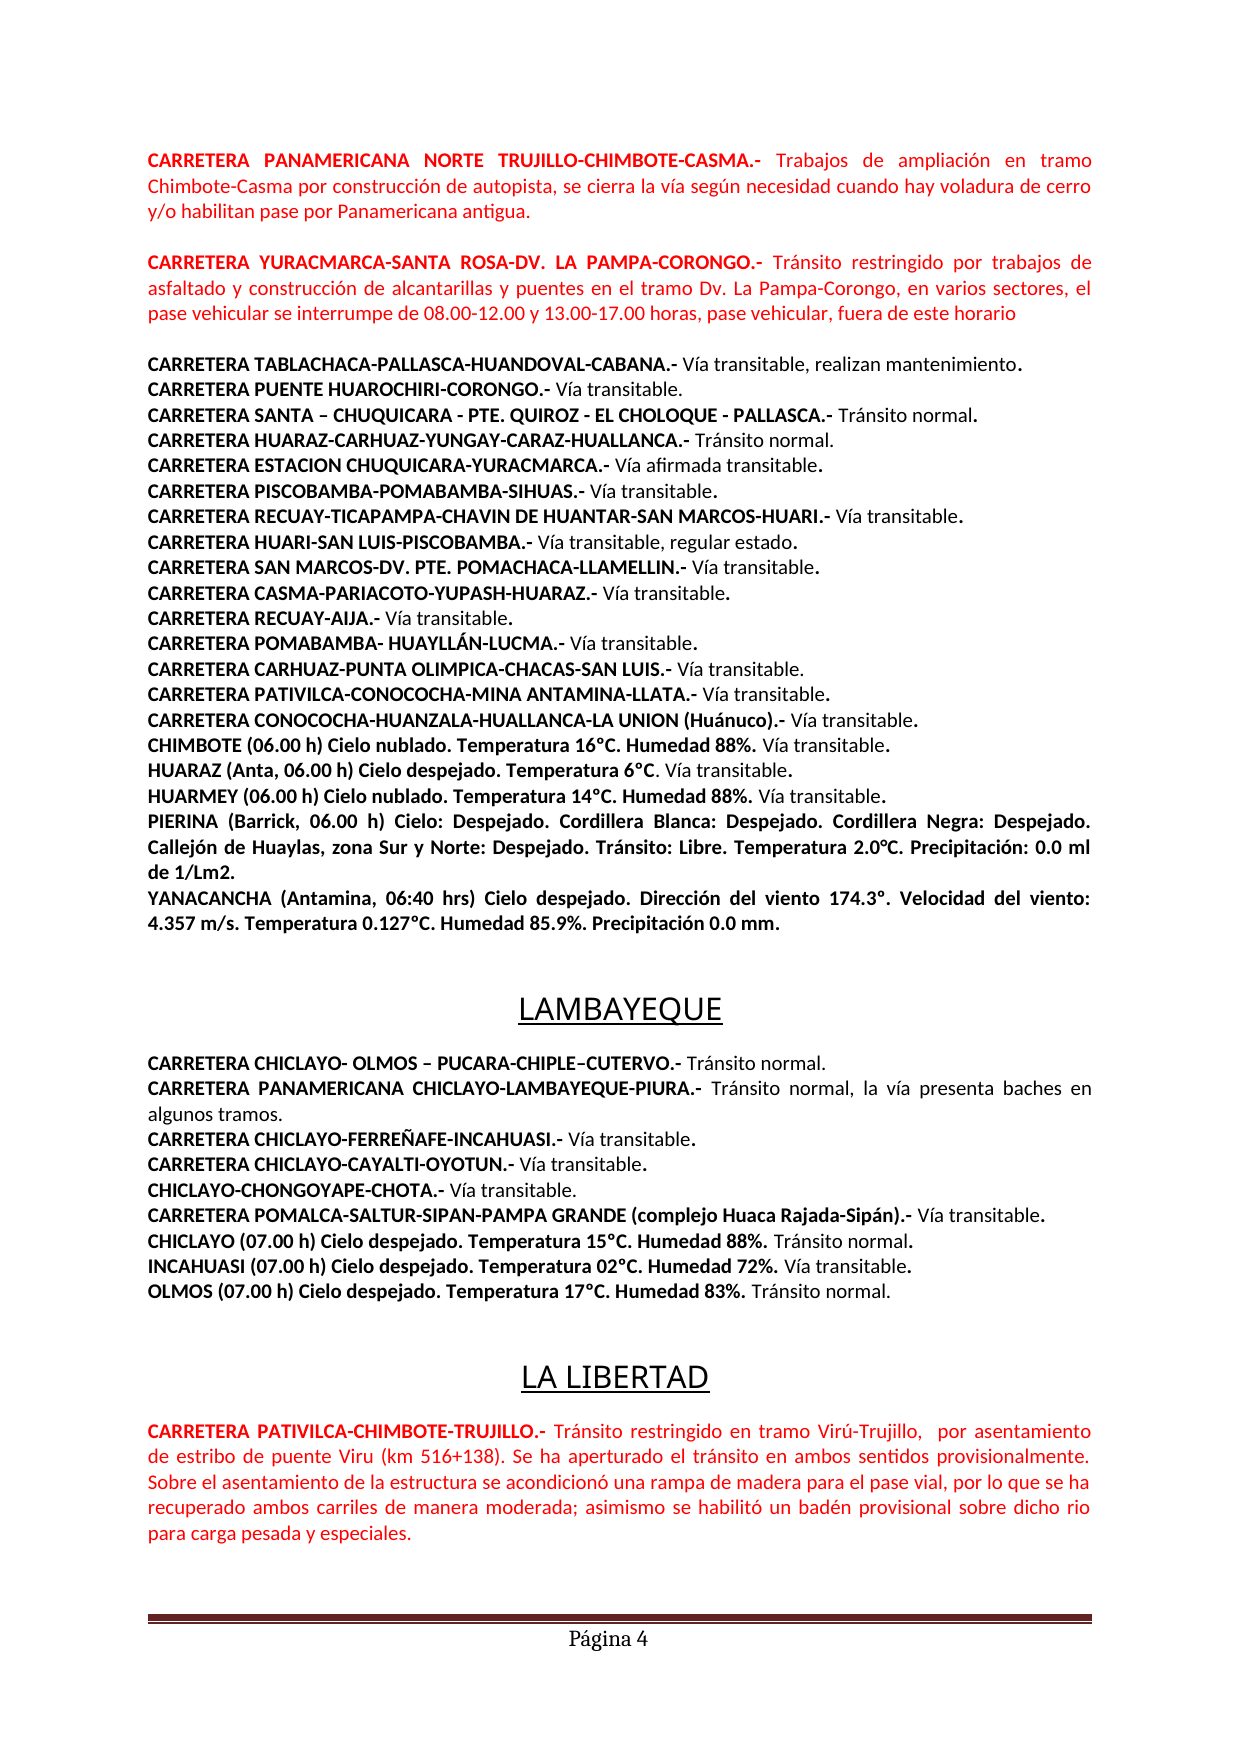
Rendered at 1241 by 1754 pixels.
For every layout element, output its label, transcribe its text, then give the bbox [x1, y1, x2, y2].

text CARRETERA CHICLAYO-CAYALTI-OYOTUN.- Vía transitable. [148, 1152, 1092, 1177]
text CARRETERA SAN MARCOS-DV. PTE. POMACHACA-LLAMELLIN.- Vía transitable. [148, 554, 1092, 580]
text CARRETERA RECUAY-AIJA.- Vía transitable. [148, 605, 1092, 631]
text CHICLAYO (07.00 h) Cielo despejado. Temperatura 15ºC. Humedad 88%. Tránsito normal. [148, 1228, 1092, 1253]
text CARRETERA PISCOBAMBA-POMABAMBA-SIHUAS.- Vía transitable. [148, 478, 1092, 503]
text CARRETERA SANTA – CHUQUICARA - PTE. QUIROZ - EL CHOLOQUE - PALLASCA.- Tránsito normal. [148, 402, 1092, 427]
text CARRETERA PANAMERICANA NORTE TRUJILLO-CHIMBOTE-CASMA.- Trabajos de ampliación en tramo Chimbote-Casma por construcción de autopista, se cierra la vía según necesidad cuando hay voladura de cerro y/o habilitan pase por Panamericana antigua. [148, 148, 1092, 224]
text CARRETERA PATIVILCA-CONOCOCHA-MINA ANTAMINA-LLATA.- Vía transitable. [148, 681, 1092, 707]
text CARRETERA CHICLAYO- OLMOS – PUCARA-CHIPLE–CUTERVO.- Tránsito normal. [148, 1050, 1092, 1075]
text CARRETERA ESTACION CHUQUICARA-YURACMARCA.- Vía afirmada transitable. [148, 453, 1092, 478]
text CARRETERA YURACMARCA-SANTA ROSA-DV. LA PAMPA-CORONGO.- Tránsito restringido por trabajos de asfaltado y construcción de alcantarillas y puentes en el tramo Dv. La Pampa-Corongo, en varios sectores, el pase vehicular se interrumpe de 08.00-12.00 y 13.00-17.00 horas, pase vehicular, fuera de este horario [148, 249, 1092, 326]
text CARRETERA CASMA-PARIACOTO-YUPASH-HUARAZ.- Vía transitable. [148, 580, 1092, 605]
text CARRETERA PANAMERICANA CHICLAYO-LAMBAYEQUE-PIURA.- Tránsito normal, la vía presenta baches en algunos tramos. [148, 1075, 1092, 1126]
text CARRETERA PUENTE HUAROCHIRI-CORONGO.- Vía transitable. [148, 376, 1092, 402]
text CHIMBOTE (06.00 h) Cielo nublado. Temperatura 16ºC. Humedad 88%. Vía transitable. [148, 732, 1092, 758]
text OLMOS (07.00 h) Cielo despejado. Temperatura 17ºC. Humedad 83%. Tránsito normal. [148, 1279, 1092, 1304]
text CHICLAYO-CHONGOYAPE-CHOTA.- Vía transitable. [148, 1177, 1092, 1202]
text CARRETERA POMABAMBA- HUAYLLÁN-LUCMA.- Vía transitable. [148, 631, 1092, 656]
text CARRETERA POMALCA-SALTUR-SIPAN-PAMPA GRANDE (complejo Huaca Rajada-Sipán).- Vía transitable. [148, 1202, 1092, 1228]
text CARRETERA HUARAZ-CARHUAZ-YUNGAY-CARAZ-HUALLANCA.- Tránsito normal. [148, 427, 1092, 453]
text LAMBAYEQUE [148, 986, 1092, 1029]
text YANACANCHA (Antamina, 06:40 hrs) Cielo despejado. Dirección del viento 174.3º. Velocidad del viento: 4.357 m/s. Temperatura 0.127ºC. Humedad 85.9%. Precipitación 0.0 mm. [148, 885, 1092, 936]
text CARRETERA TABLACHACA-PALLASCA-HUANDOVAL-CABANA.- Vía transitable, realizan mantenimiento. [148, 351, 1092, 376]
text LA LIBERTAD [148, 1355, 1092, 1397]
text CARRETERA CHICLAYO-FERREÑAFE-INCAHUASI.- Vía transitable. [148, 1126, 1092, 1152]
text CARRETERA RECUAY-TICAPAMPA-CHAVIN DE HUANTAR-SAN MARCOS-HUARI.- Vía transitable. [148, 503, 1092, 529]
text CARRETERA CARHUAZ-PUNTA OLIMPICA-CHACAS-SAN LUIS.- Vía transitable. [148, 656, 1092, 681]
text CARRETERA HUARI-SAN LUIS-PISCOBAMBA.- Vía transitable, regular estado. [148, 529, 1092, 554]
text PIERINA (Barrick, 06.00 h) Cielo: Despejado. Cordillera Blanca: Despejado. Cordillera Negra: Despejado. Callejón de Huaylas, zona Sur y Norte: Despejado. Tránsito: Libre. Temperatura 2.0°C. Precipitación: 0.0 ml de 1/Lm2. [148, 808, 1092, 885]
text CARRETERA CONOCOCHA-HUANZALA-HUALLANCA-LA UNION (Huánuco).- Vía transitable. [148, 707, 1092, 732]
text INCAHUASI (07.00 h) Cielo despejado. Temperatura 02ºC. Humedad 72%. Vía transitable. [148, 1253, 1092, 1279]
text CARRETERA PATIVILCA-CHIMBOTE-TRUJILLO.- Tránsito restringido en tramo Virú-Trujillo, por asentamiento de estribo de puente Viru (km 516+138). Se ha aperturado el tránsito en ambos sentidos provisionalmente. Sobre el asentamiento de la estructura se acondicionó una rampa de madera para el pase vial, por lo que se ha recuperado ambos carriles de manera moderada; asimismo se habilitó un badén provisional sobre dicho rio para carga pesada y especiales. [148, 1418, 1092, 1545]
text HUARMEY (06.00 h) Cielo nublado. Temperatura 14ºC. Humedad 88%. Vía transitable. [148, 783, 1092, 808]
text HUARAZ (Anta, 06.00 h) Cielo despejado. Temperatura 6ºC. Vía transitable. [148, 758, 1092, 783]
